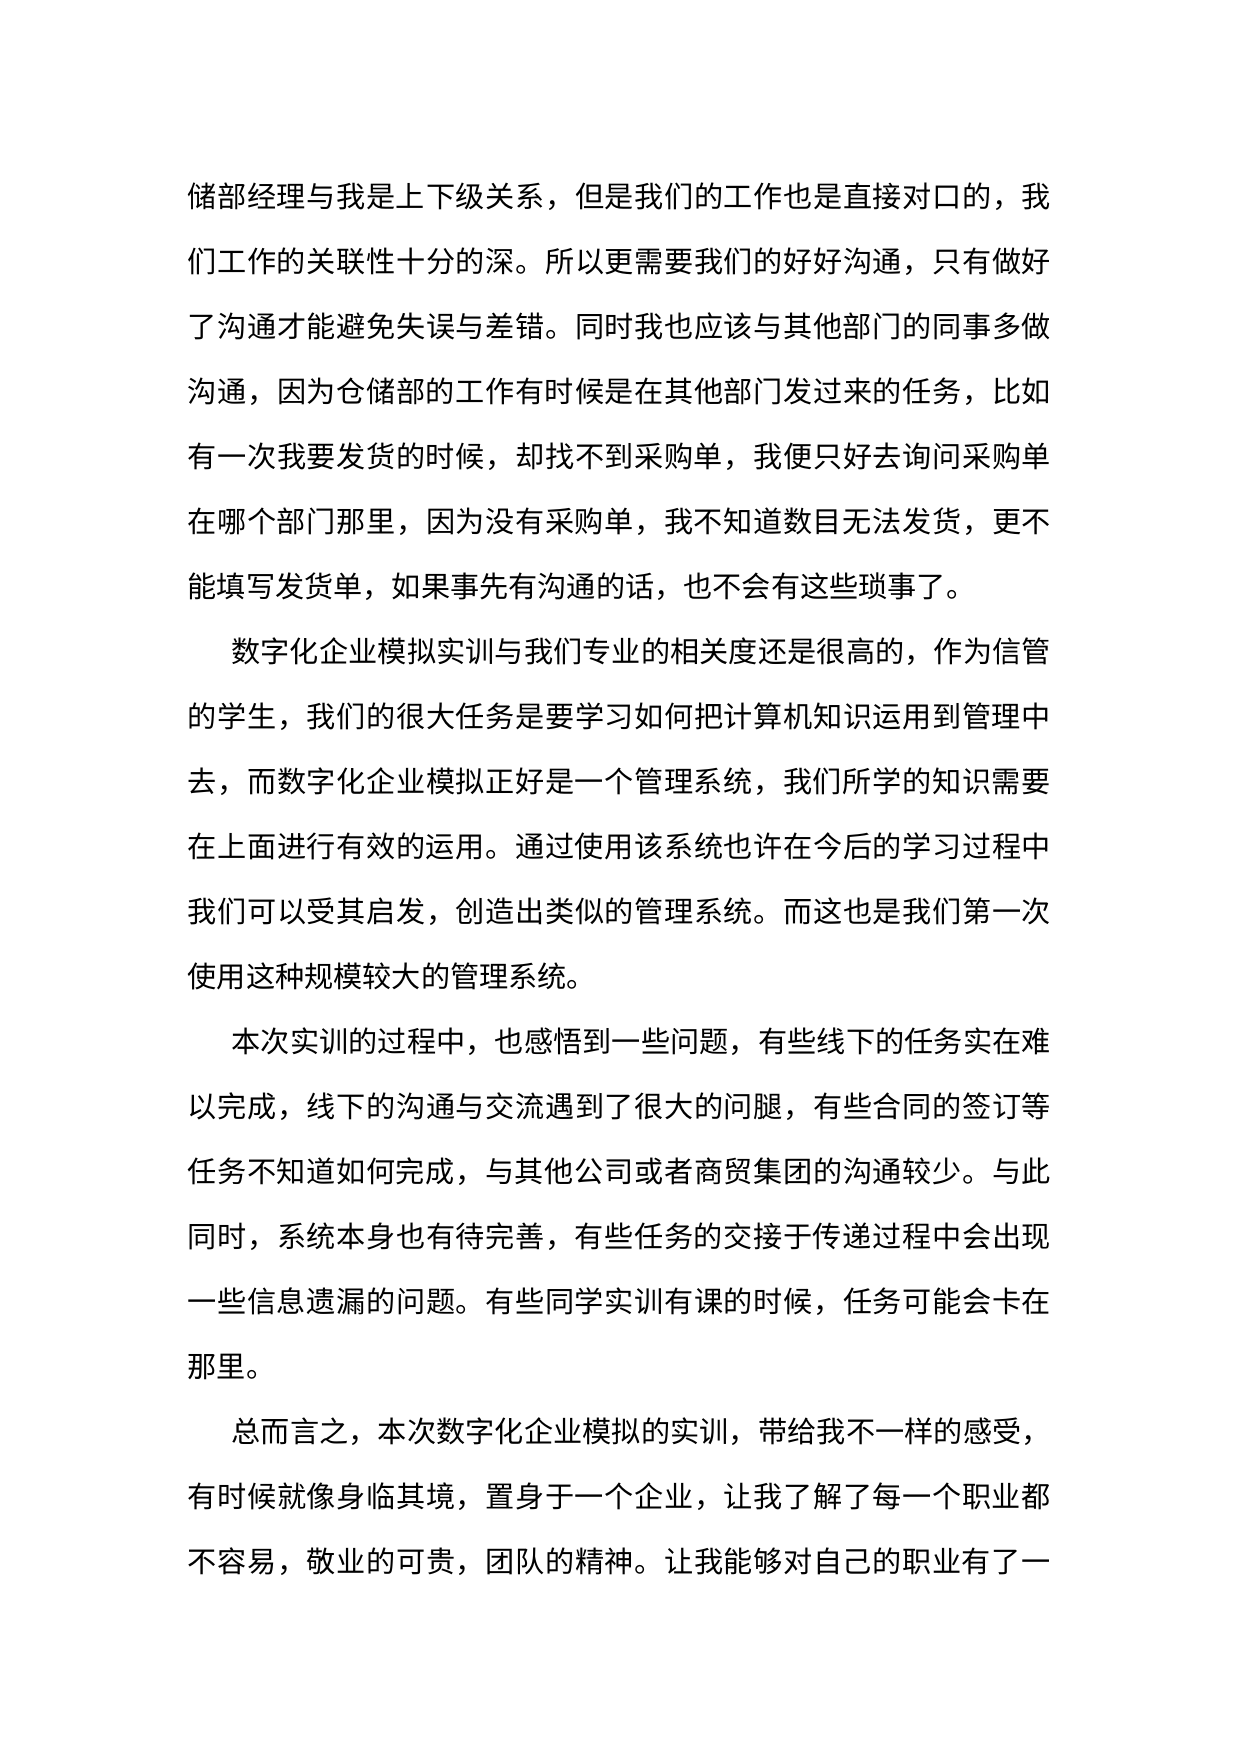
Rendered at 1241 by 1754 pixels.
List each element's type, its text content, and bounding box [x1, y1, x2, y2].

text 本次实训的过程中，也感悟到一些问题，有些线下的任务实在难以完成，线下的沟通与交流遇到了很大的问腿，有些合同的签订等任务不知道如何完成，与其他公司或者商贸集团的沟通较少。与此同时，系统本身也有待完善，有些任务的交接于传递过程中会出现一些信息遗漏的问题。有些同学实训有课的时候，任务可能会卡在那里。 [187, 1007, 1053, 1397]
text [187, 1397, 1053, 1592]
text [187, 162, 1053, 617]
text 数字化企业模拟实训与我们专业的相关度还是很高的，作为信管的学生，我们的很大任务是要学习如何把计算机知识运用到管理中去，而数字化企业模拟正好是一个管理系统，我们所学的知识需要在上面进行有效的运用。通过使用该系统也许在今后的学习过程中我们可以受其启发，创造出类似的管理系统。而这也是我们第一次使用这种规模较大的管理系统。 [187, 617, 1053, 1007]
